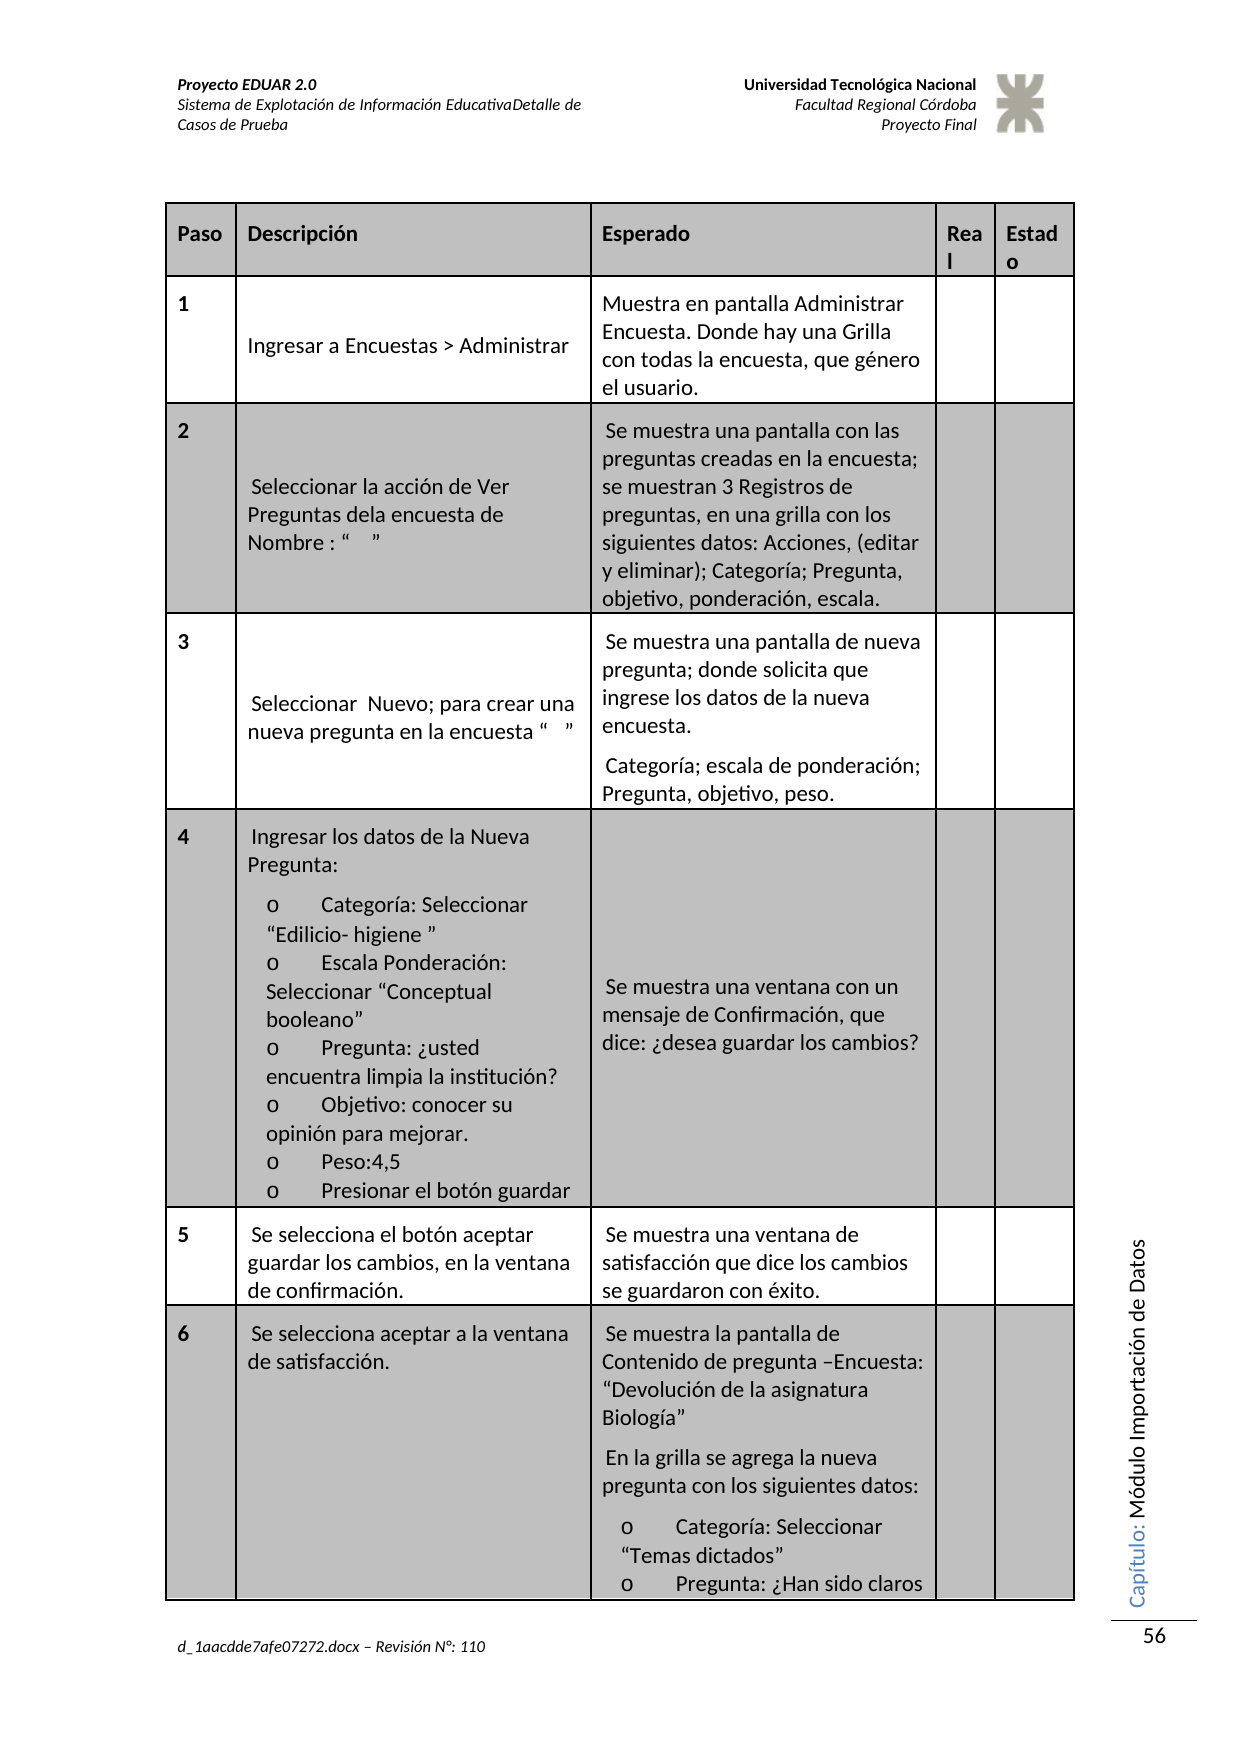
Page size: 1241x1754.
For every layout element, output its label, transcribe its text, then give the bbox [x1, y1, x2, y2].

table_cell [996, 614, 1073, 807]
table_cell Ingresar los datos de la Nueva Pregunta: Categoría: Seleccionar “Edilicio- higiene ” Escala Ponderación: Seleccionar “Conceptual booleano” Pregunta: ¿usted encuentra limpia la institución? Objetivo: conocer su opinión para mejorar. Peso:4,5 Presionar el botón guardar [237, 810, 590, 1206]
table_cell 6 [167, 1306, 235, 1598]
table_cell Ingresar a Encuestas > Administrar [237, 277, 590, 402]
table_cell 1 [167, 277, 235, 402]
table_cell [996, 810, 1073, 1206]
table_cell Paso [167, 204, 235, 275]
table_cell [996, 1208, 1073, 1304]
table_cell [937, 614, 994, 807]
table_cell [937, 810, 994, 1206]
table_cell [996, 404, 1073, 612]
table_cell Se muestra una ventana con un mensaje de Confirmación, que dice: ¿desea guardar los cambios? [592, 810, 935, 1206]
table_cell Se selecciona el botón aceptar guardar los cambios, en la ventana de confirmación. [237, 1208, 590, 1304]
table_cell Se muestra una pantalla con las preguntas creadas en la encuesta; se muestran 3 Registros de preguntas, en una grilla con los siguientes datos: Acciones, (editar y eliminar); Categoría; Pregunta, objetivo, ponderación, escala. [592, 404, 935, 612]
table_cell Seleccionar Nuevo; para crear una nueva pregunta en la encuesta “ ” [237, 614, 590, 807]
table_cell Real [937, 204, 994, 275]
table_cell Muestra en pantalla Administrar Encuesta. Donde hay una Grilla con todas la encuesta, que género el usuario. [592, 277, 935, 402]
table_cell Esperado [592, 204, 935, 275]
table_cell [937, 277, 994, 402]
table_cell Se muestra una pantalla de nueva pregunta; donde solicita que ingrese los datos de la nueva encuesta. Categoría; escala de ponderación; Pregunta, objetivo, peso. [592, 614, 935, 807]
table_cell [937, 404, 994, 612]
table_cell 4 [167, 810, 235, 1206]
table_cell 5 [167, 1208, 235, 1304]
table_cell [996, 1306, 1073, 1598]
table_cell [937, 1306, 994, 1598]
table_cell [996, 277, 1073, 402]
table_cell 3 [167, 614, 235, 807]
table_cell [937, 1208, 994, 1304]
table_cell Estado [996, 204, 1073, 275]
table_cell Se selecciona aceptar a la ventana de satisfacción. [237, 1306, 590, 1598]
table_cell Se muestra una ventana de satisfacción que dice los cambios se guardaron con éxito. [592, 1208, 935, 1304]
table_cell 2 [167, 404, 235, 612]
table_cell Seleccionar la acción de Ver Preguntas dela encuesta de Nombre : “ ” [237, 404, 590, 612]
table_cell Descripción [237, 204, 590, 275]
